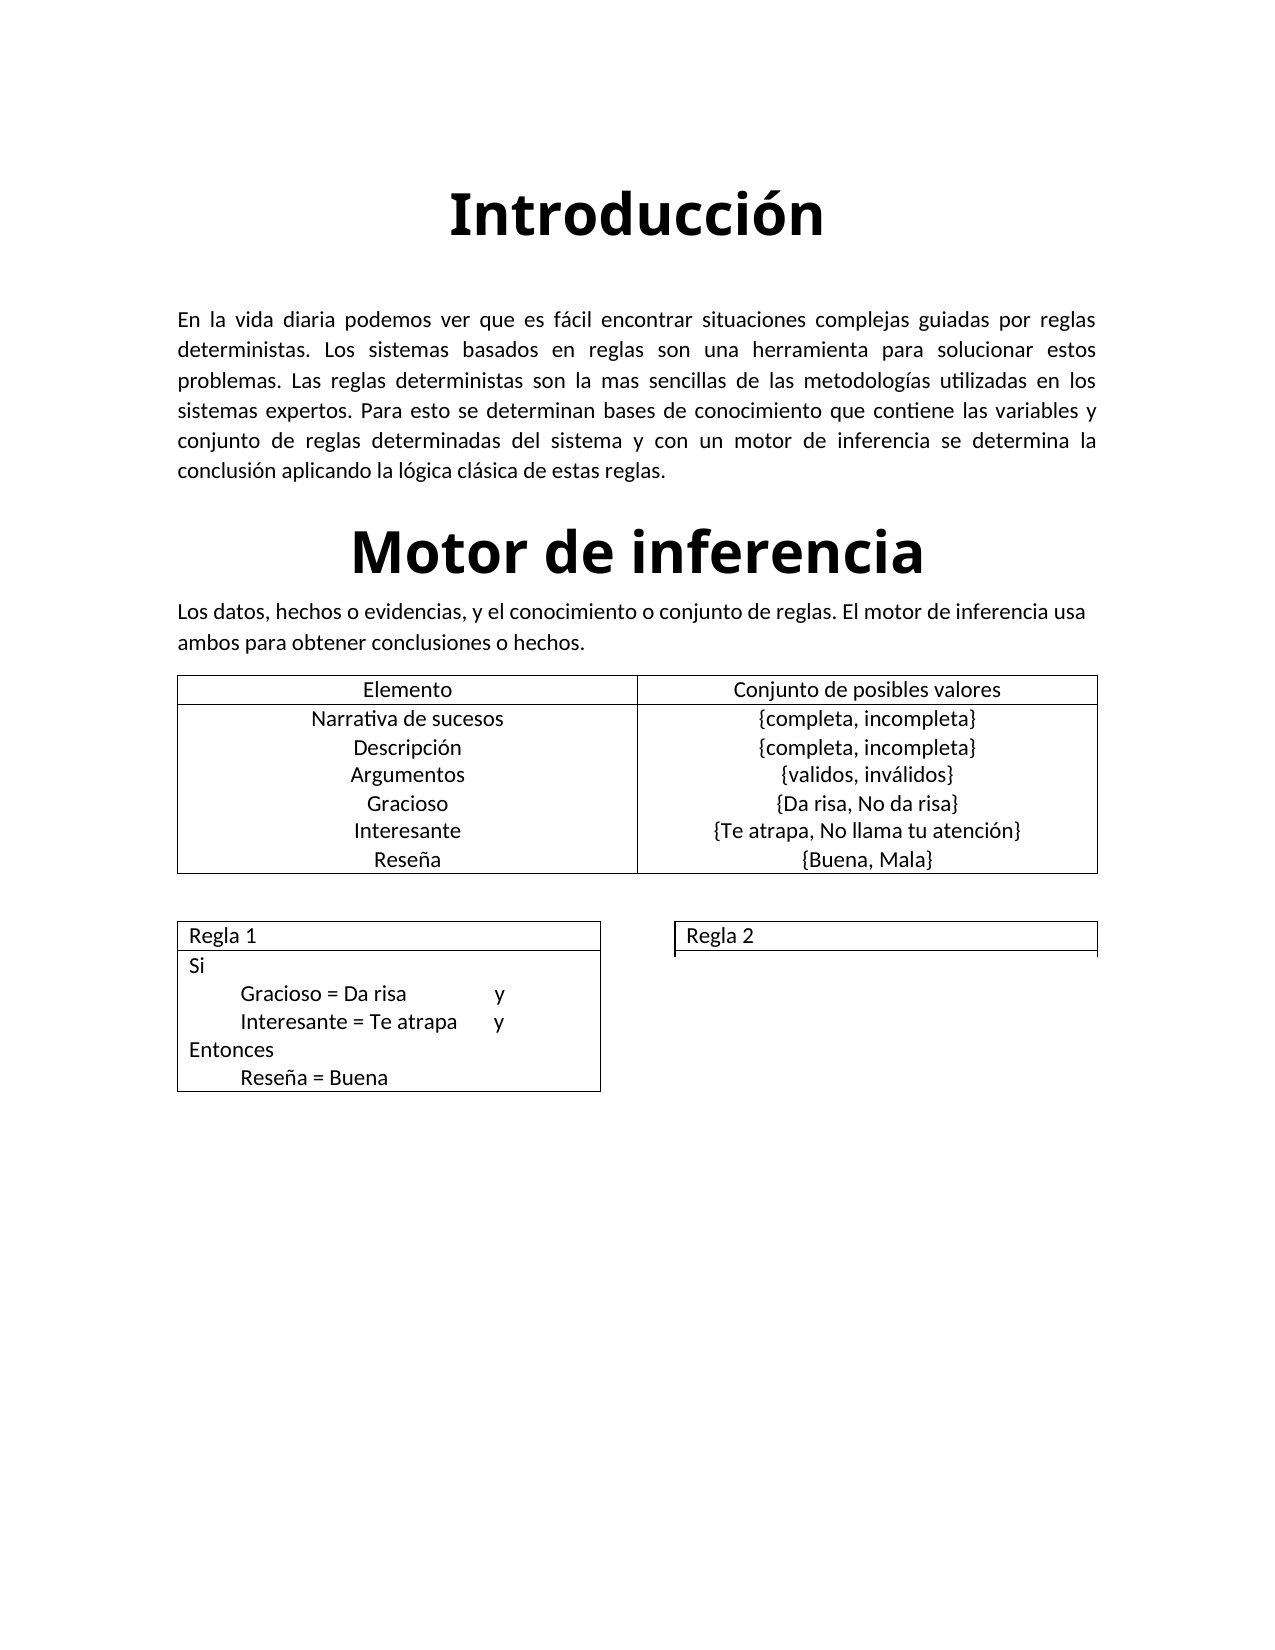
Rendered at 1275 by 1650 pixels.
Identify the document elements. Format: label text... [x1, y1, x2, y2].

table_cell Entonces [178, 1035, 600, 1063]
table_cell Reseña = Buena [178, 1063, 600, 1091]
table_header Regla 1 [178, 922, 600, 950]
table_cell Reseña [178, 845, 637, 873]
table_cell Si [178, 951, 600, 979]
table_cell {validos, inválidos} [638, 761, 1097, 789]
table_cell {completa, incompleta} [638, 733, 1097, 761]
table_cell Interesante [178, 817, 637, 845]
table_header Conjunto de posibles valores [638, 676, 1097, 703]
table_cell {Te atrapa, No llama tu atención} [638, 817, 1097, 845]
table_cell {Buena, Mala} [638, 845, 1097, 873]
table_cell {Da risa, No da risa} [638, 789, 1097, 817]
table_header Elemento [178, 676, 637, 703]
subtitle Introducción [177, 173, 1098, 252]
table_header Regla 2 [676, 922, 1097, 950]
subtitle Motor de inferencia [177, 512, 1098, 591]
table_cell Narrativa de sucesos [178, 705, 637, 733]
table_cell Gracioso = Da risa y [178, 979, 600, 1007]
table_cell Interesante = Te atrapa y [178, 1007, 600, 1035]
table_cell Descripción [178, 733, 637, 761]
text Los datos, hechos o evidencias, y el conocimiento o conjunto de reglas. El motor de inferencia usa ambos para obtener conclusiones o hechos. [177, 597, 1098, 656]
table_cell {completa, incompleta} [638, 705, 1097, 733]
text En la vida diaria podemos ver que es fácil encontrar situaciones complejas guiadas por reglas deterministas. Los sistemas basados en reglas son una herramienta para solucionar estos problemas. Las reglas deterministas son la mas sencillas de las metodologías utilizadas en los sistemas expertos. Para esto se determinan bases de conocimiento que contiene las variables y conjunto de reglas determinadas del sistema y con un motor de inferencia se determina la conclusión aplicando la lógica clásica de estas reglas. [177, 305, 1098, 484]
table_cell Gracioso [178, 789, 637, 817]
table_cell Argumentos [178, 761, 637, 789]
